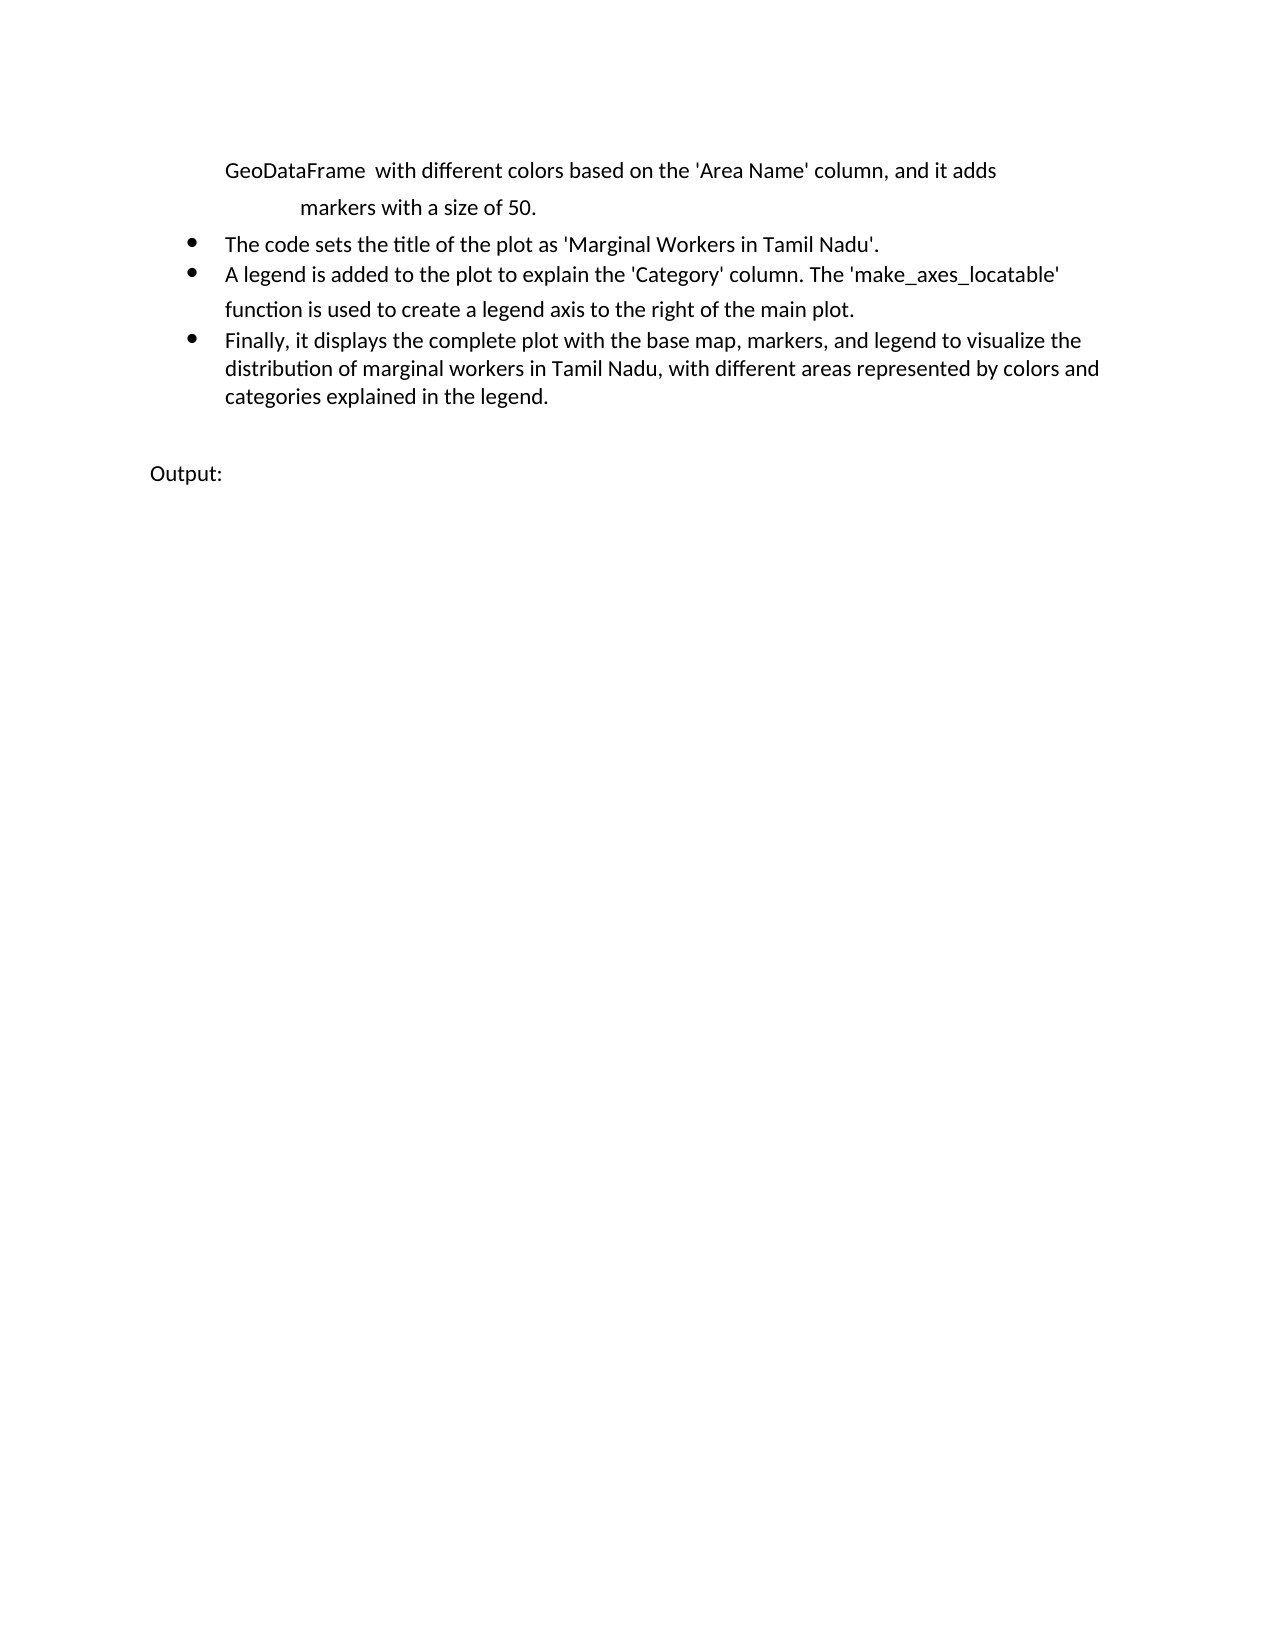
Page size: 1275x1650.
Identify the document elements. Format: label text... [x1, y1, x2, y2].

list The code sets the title of the plot as 'Marginal Workers in Tamil Nadu'. [187, 224, 1125, 261]
list Finally, it displays the complete plot with the base map, markers, and legend to visualize the distribution of marginal workers in Tamil Nadu, with different areas represented by colors and categories explained in the legend. [187, 326, 1125, 410]
list A legend is added to the plot to explain the 'Category' column. The 'make_axes_locatable' function is used to create a legend axis to the right of the main plot. [187, 261, 1125, 326]
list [187, 150, 1125, 224]
text Output: [150, 459, 1125, 487]
